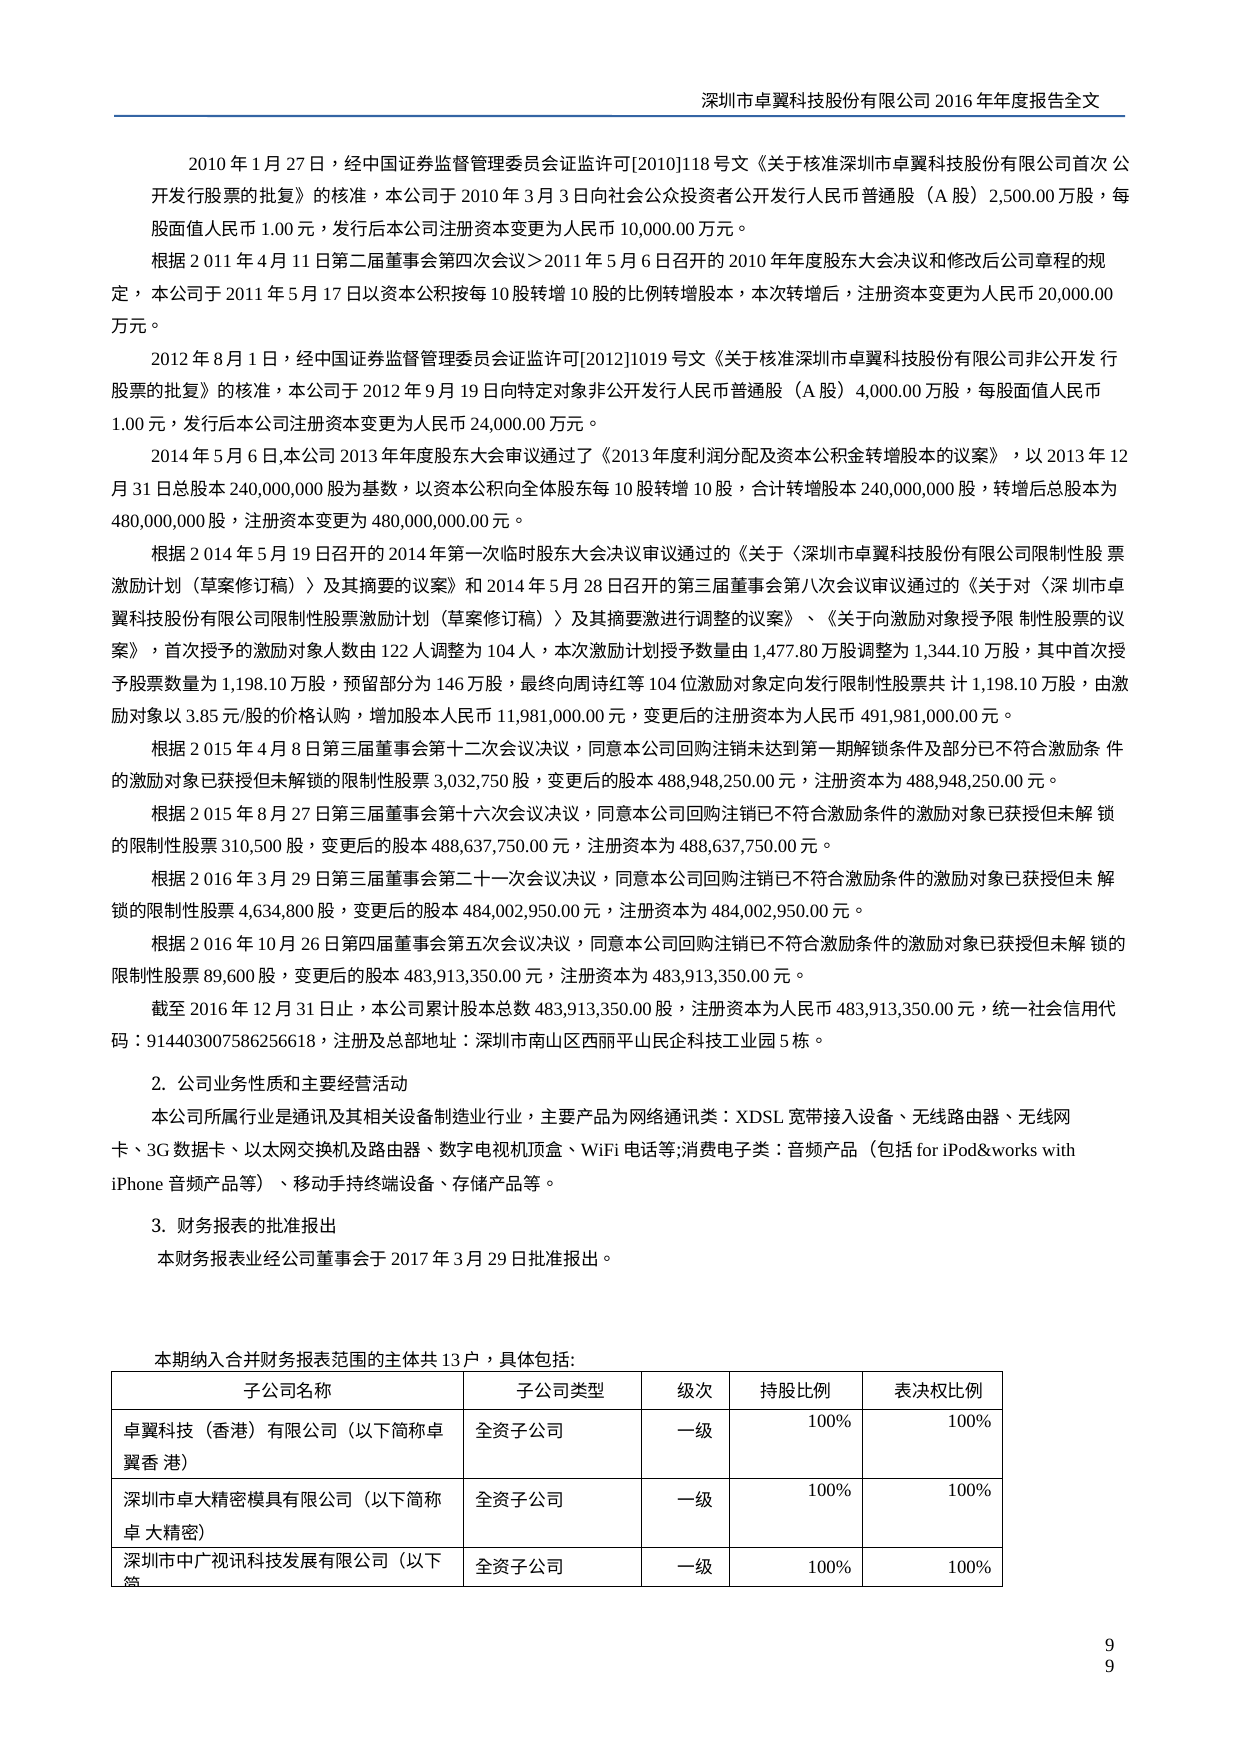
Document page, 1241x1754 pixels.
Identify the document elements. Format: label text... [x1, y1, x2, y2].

text 截至2016年12月31日止，本公司累计股本总数483,913,350.00股，注册资本为人民币483,913,350.00元，统一社会信用代 码：914403007586256618，注册及总部地址：深圳市南山区西丽平山民企科技工业园5栋。 [111, 989, 1130, 1054]
text 本财务报表业经公司董事会于2017年3月29日批准报出。 [111, 1239, 1130, 1272]
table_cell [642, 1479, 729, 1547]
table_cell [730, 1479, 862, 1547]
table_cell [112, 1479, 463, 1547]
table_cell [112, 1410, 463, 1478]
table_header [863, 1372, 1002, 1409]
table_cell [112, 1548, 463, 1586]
text 本期纳入合并财务报表范围的主体共13户，具体包括: [154, 1347, 1130, 1371]
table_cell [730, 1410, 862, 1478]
text 根据2 015年4月8日第三届董事会第十二次会议决议，同意本公司回购注销未达到第一期解锁条件及部分已不符合激励条 件的激励对象已获授但未解锁的限制性股票3,032,750股，变更后的股本488,948,250.00元，注册资本为488,948,250.00元。 [111, 729, 1130, 794]
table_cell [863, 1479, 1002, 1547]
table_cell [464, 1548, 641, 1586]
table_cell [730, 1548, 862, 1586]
list 公司业务性质和主要经营活动 [111, 1064, 1130, 1097]
text 根据2 015年8月27日第三届董事会第十六次会议决议，同意本公司回购注销已不符合激励条件的激励对象已获授但未解 锁的限制性股票310,500股，变更后的股本488,637,750.00元，注册资本为488,637,750.00元。 [111, 794, 1130, 859]
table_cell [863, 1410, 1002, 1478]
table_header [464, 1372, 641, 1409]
text 根据2 016年3月29日第三届董事会第二十一次会议决议，同意本公司回购注销已不符合激励条件的激励对象已获授但未 解锁的限制性股票4,634,800股，变更后的股本484,002,950.00元，注册资本为484,002,950.00元。 [111, 859, 1130, 924]
text 2012年8月1日，经中国证券监督管理委员会证监许可[2012]1019号文《关于核准深圳市卓翼科技股份有限公司非公开发 行股票的批复》的核准，本公司于2012年9月19日向特定对象非公开发行人民币普通股（A股）4,000.00万股，每股面值人民币 1.00元，发行后本公司注册资本变更为人民币24,000.00万元。 [111, 339, 1130, 437]
text 本公司所属行业是通讯及其相关设备制造业行业，主要产品为网络通讯类：XDSL宽带接入设备、无线路由器、无线网 卡、3G数据卡、以太网交换机及路由器、数字电视机顶盒、WiFi电话等;消费电子类：音频产品（包括for iPod&works with iPhone 音频产品等）、移动手持终端设备、存储产品等。 [111, 1097, 1130, 1197]
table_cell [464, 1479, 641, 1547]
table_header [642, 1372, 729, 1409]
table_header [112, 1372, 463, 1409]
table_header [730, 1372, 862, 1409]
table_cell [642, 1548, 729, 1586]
text 2010年1月27日，经中国证券监督管理委员会证监许可[2010]118号文《关于核准深圳市卓翼科技股份有限公司首次 公开发行股票的批复》的核准，本公司于2010年3月3日向社会公众投资者公开发行人民币普通股（A股）2,500.00万股，每 股面值人民币1.00元，发行后本公司注册资本变更为人民币10,000.00万元。 [151, 144, 1130, 242]
text 2014年5月6日,本公司2013年年度股东大会审议通过了《2013年度利润分配及资本公积金转增股本的议案》，以2013年12 月31日总股本240,000,000股为基数，以资本公积向全体股东每10股转增10股，合计转增股本240,000,000股，转增后总股本为 480,000,000股，注册资本变更为480,000,000.00元。 [111, 437, 1130, 534]
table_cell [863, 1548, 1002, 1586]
list 财务报表的批准报出 [111, 1207, 1130, 1239]
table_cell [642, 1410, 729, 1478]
text 根据2 016年10月26日第四届董事会第五次会议决议，同意本公司回购注销已不符合激励条件的激励对象已获授但未解 锁的限制性股票89,600股，变更后的股本483,913,350.00元，注册资本为483,913,350.00元。 [111, 924, 1130, 989]
text 根据2 011年4月11日第二届董事会第四次会议＞2011年5月6日召开的2010年年度股东大会决议和修改后公司章程的规定， 本公司于2011年5月17日以资本公积按每10股转增10股的比例转增股本，本次转增后，注册资本变更为人民币20,000.00万元。 [111, 242, 1130, 339]
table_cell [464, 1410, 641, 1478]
text 根据2 014年5月19日召开的2014年第一次临时股东大会决议审议通过的《关于〈深圳市卓翼科技股份有限公司限制性股 票激励计划（草案修订稿）〉及其摘要的议案》和2014年5月28日召开的第三届董事会第八次会议审议通过的《关于对〈深 圳市卓翼科技股份有限公司限制性股票激励计划（草案修订稿）〉及其摘要激进行调整的议案》、《关于向激励对象授予限 制性股票的议案》，首次授予的激励对象人数由122人调整为104人，本次激励计划授予数量由1,477.80万股调整为1,344.10 万股，其中首次授予股票数量为1,198.10万股，预留部分为146万股，最终向周诗红等104位激励对象定向发行限制性股票共 计1,198.10万股，由激励对象以3.85元/股的价格认购，增加股本人民币11,981,000.00元，变更后的注册资本为人民币 491,981,000.00元。 [111, 534, 1130, 729]
